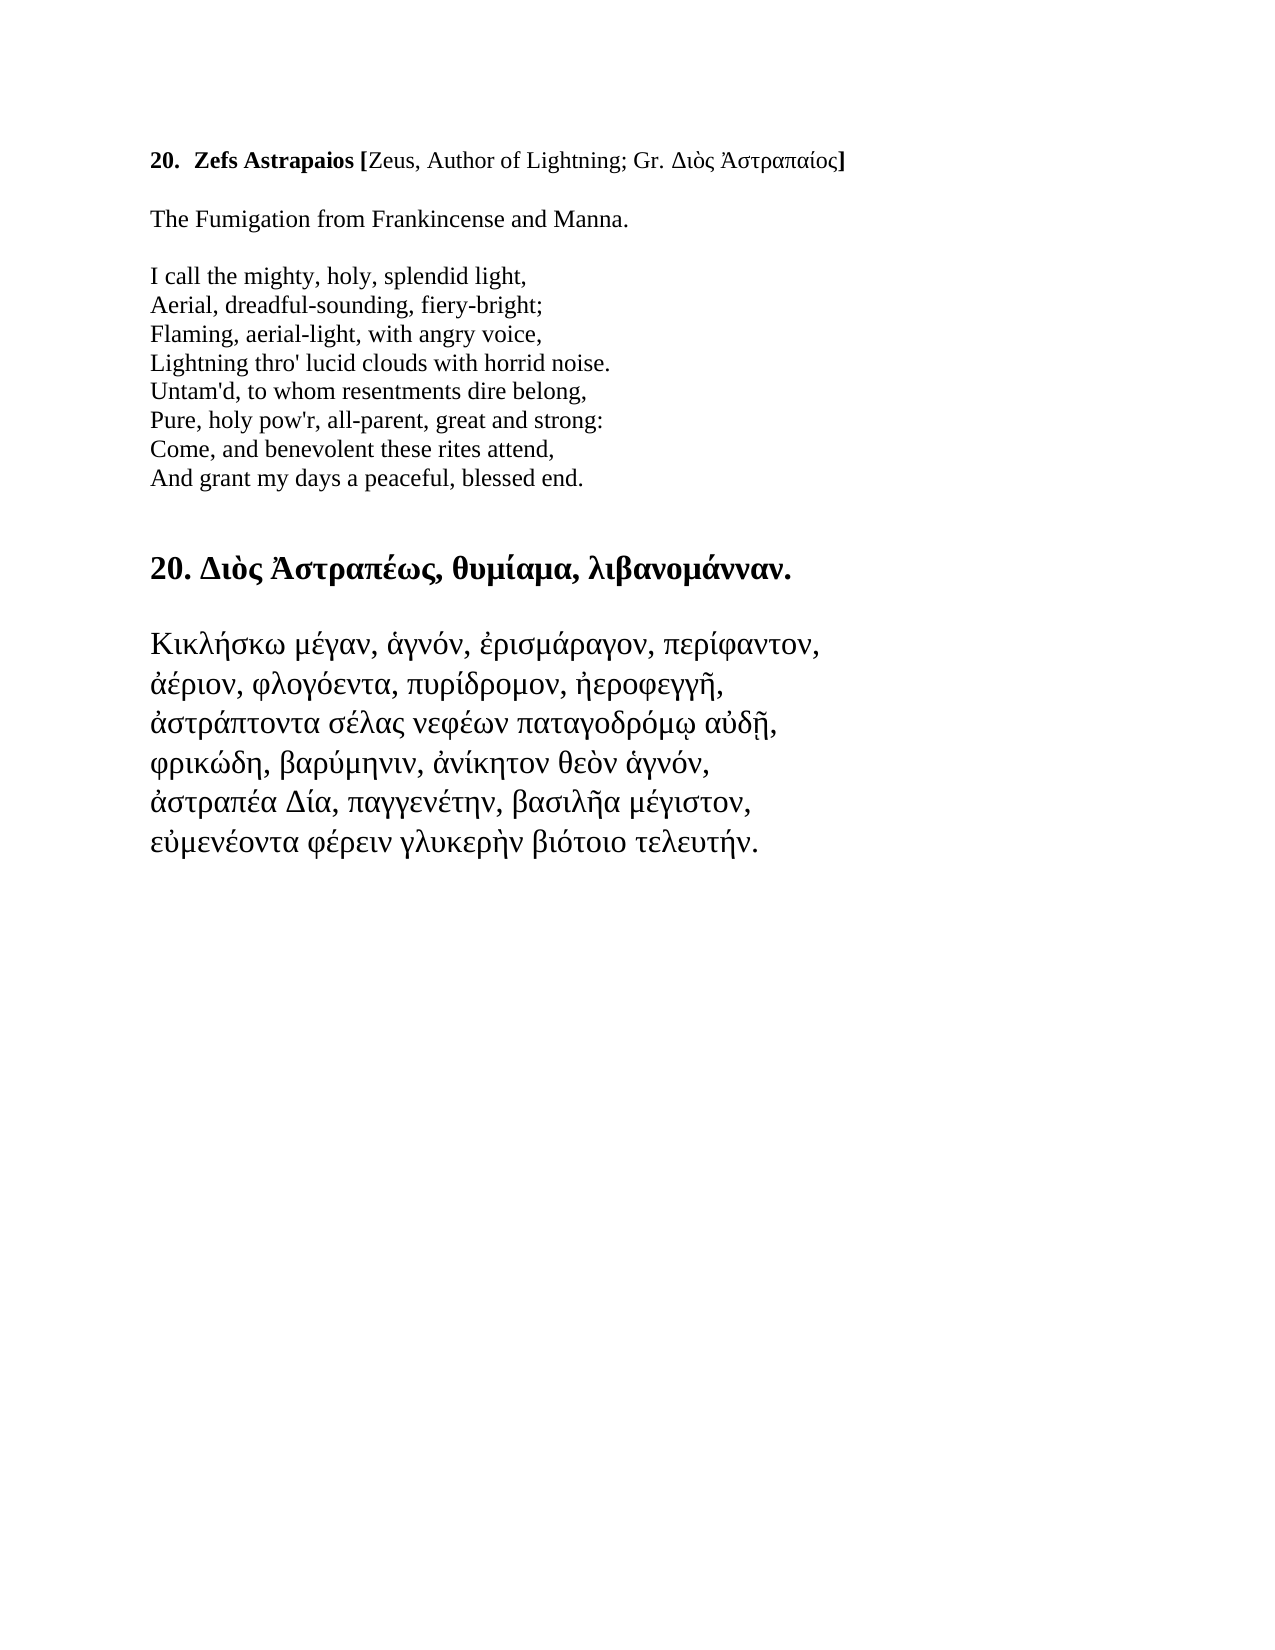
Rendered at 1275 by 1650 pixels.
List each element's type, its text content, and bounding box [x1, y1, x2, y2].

text The Fumigation from Frankincense and Manna. [150, 204, 1125, 233]
text Κικλήσκω μέγαν, ἁγνόν, ἐρισμάραγον, περίφαντον, ἀέριον, φλογόεντα, πυρίδρομον, ἠεροφεγγῆ, ἀστράπτοντα σέλας νεφέων παταγοδρόμῳ αὐδῇ, φρικώδη, βαρύμηνιν, ἀνίκητον θεὸν ἁγνόν, ἀστραπέα Δία, παγγενέτην, βασιλῆα μέγιστον, εὐμενέοντα φέρειν γλυκερὴν βιότοιο τελευτήν. [150, 624, 842, 859]
text Lightning thro' lucid clouds with horrid noise. [150, 348, 1125, 376]
text Flaming, aerial-light, with angry voice, [150, 319, 1125, 348]
text Pure, holy pow'r, all-parent, great and strong: [150, 405, 1125, 434]
text I call the mighty, holy, splendid light, [150, 261, 1125, 290]
text Aerial, dreadful-sounding, fiery-bright; [150, 290, 1125, 319]
text And grant my days a peaceful, blessed end. [150, 463, 1125, 491]
list Διὸς Ἀστραπέως, θυμίαμα, λιβανομάνναν. [150, 548, 1125, 586]
text Untam'd, to whom resentments dire belong, [150, 376, 1125, 405]
list Zefs Astrapaios [Zeus, Author of Lightning; Gr. Διὸς Ἀστραπαίος] [150, 146, 1125, 174]
text Come, and benevolent these rites attend, [150, 434, 1125, 463]
